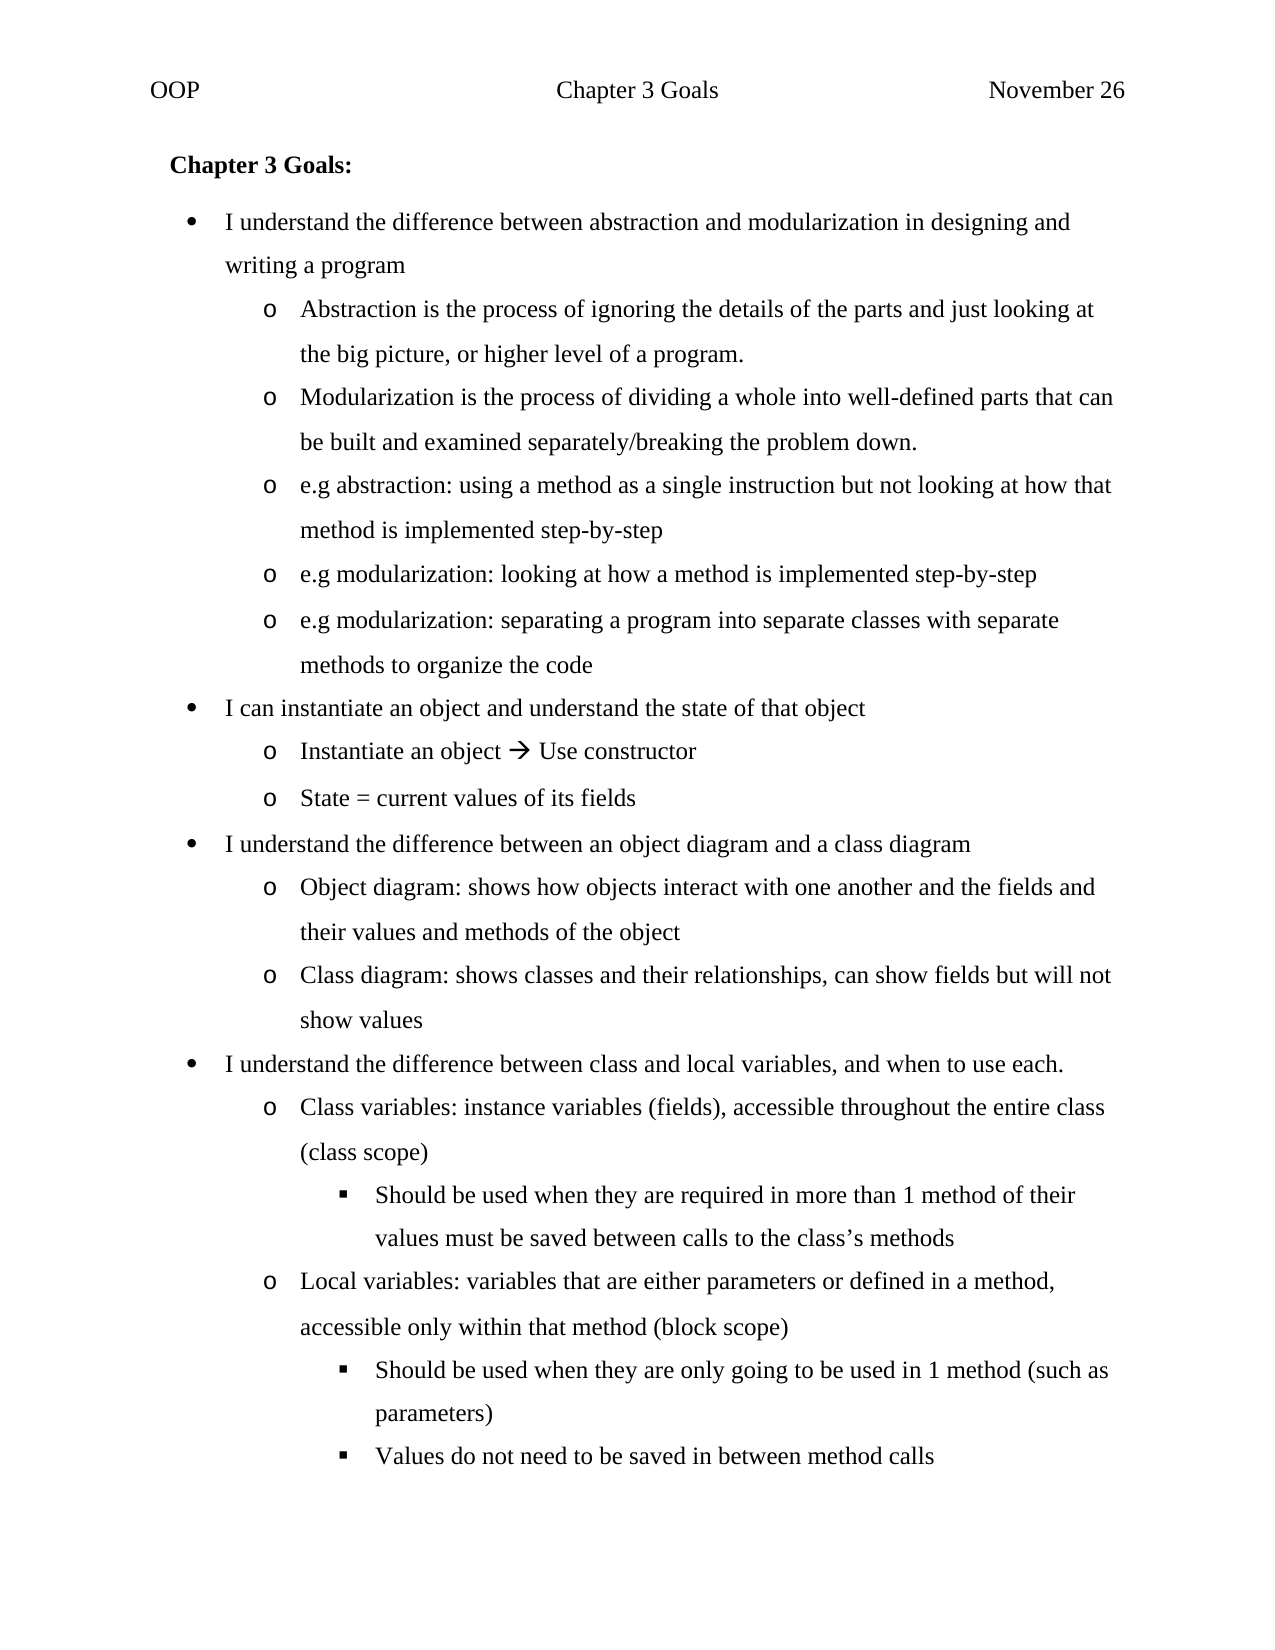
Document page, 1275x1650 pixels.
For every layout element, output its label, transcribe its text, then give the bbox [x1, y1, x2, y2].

list I understand the difference between class and local variables, and when to use each. [187, 1049, 1125, 1077]
list Values do not need to be saved in between method calls [337, 1441, 1125, 1470]
list I understand the difference between an object diagram and a class diagram [187, 829, 1125, 858]
list Should be used when they are only going to be used in 1 method (such as parameters) [337, 1355, 1125, 1427]
list Should be used when they are required in more than 1 method of their values must be saved between calls to the class’s methods [337, 1180, 1125, 1252]
list I can instantiate an object and understand the state of that object [187, 693, 1125, 722]
list Local variables: variables that are either parameters or defined in a method, accessible only within that method (block scope) [262, 1266, 1125, 1340]
list I understand the difference between abstraction and modularization in designing and writing a program [187, 207, 1125, 279]
list e.g modularization: looking at how a method is implemented step-by-step [262, 559, 1125, 589]
text 󀁸Chapter 3 Goals: [150, 150, 1125, 179]
list Modularization is the process of dividing a whole into well-defined parts that can be built and examined separately/breaking the problem down. [262, 382, 1125, 456]
list Instantiate an object Use constructor [262, 736, 1125, 767]
list Abstraction is the process of ignoring the details of the parts and just looking at the big picture, or higher level of a program. [262, 294, 1125, 368]
list Object diagram: shows how objects interact with one another and the fields and their values and methods of the object [262, 872, 1125, 946]
list Class diagram: shows classes and their relationships, can show fields but will not show values [262, 960, 1125, 1034]
list State = current values of its fields [262, 783, 1125, 813]
list Class variables: instance variables (fields), accessible throughout the entire class (class scope) [262, 1092, 1125, 1166]
list e.g modularization: separating a program into separate classes with separate methods to organize the code [262, 605, 1125, 679]
list e.g abstraction: using a method as a single instruction but not looking at how that method is implemented step-by-step [262, 470, 1125, 544]
